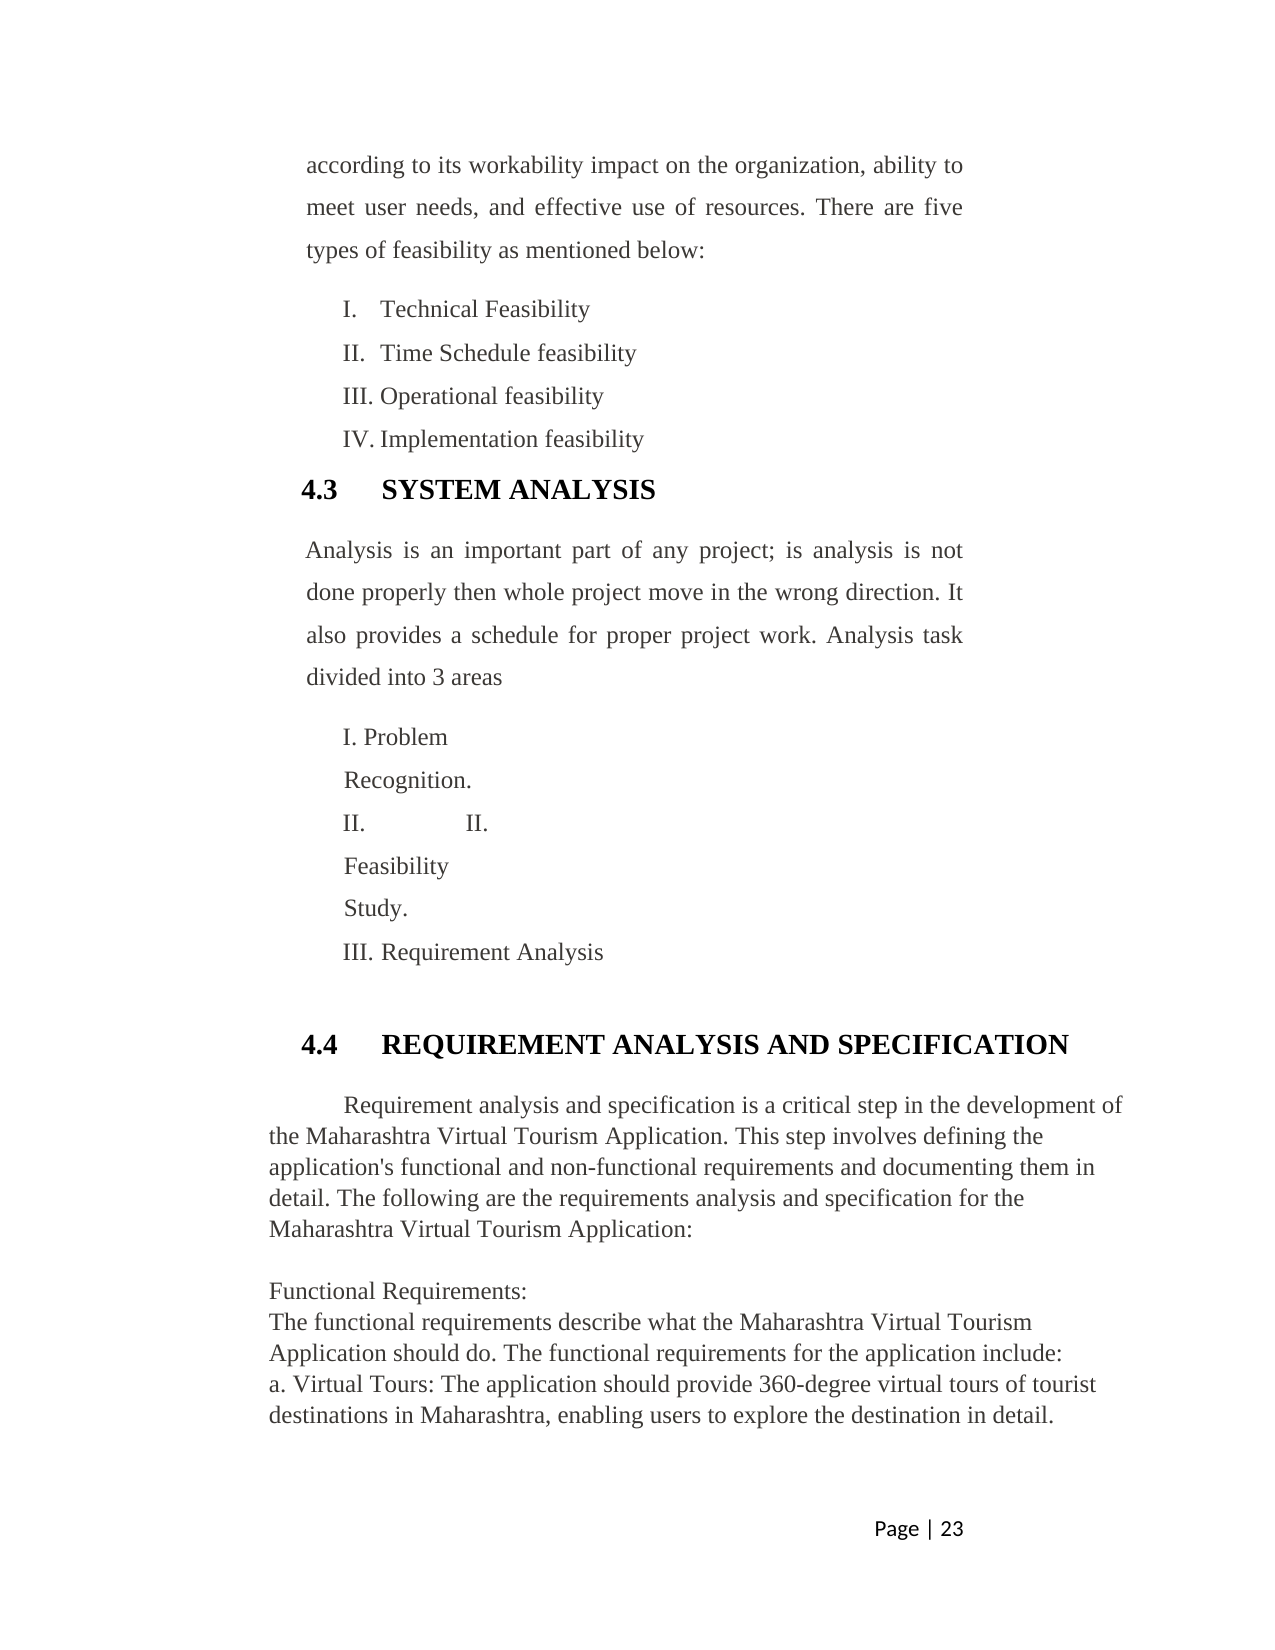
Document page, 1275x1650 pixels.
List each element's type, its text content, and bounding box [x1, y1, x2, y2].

text The functional requirements describe what the Maharashtra Virtual Tourism Application should do. The functional requirements for the application include: [269, 1307, 1125, 1367]
text III. Requirement Analysis [342, 937, 964, 965]
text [305, 150, 964, 264]
list Operational feasibility [342, 381, 964, 409]
text a. Virtual Tours: The application should provide 360-degree virtual tours of tourist destinations in Maharashtra, enabling users to explore the destination in detail. [269, 1369, 1125, 1429]
subtitle 4.3 SYSTEM ANALYSIS [225, 472, 1125, 506]
list Problem Recognition. [342, 722, 488, 793]
list Technical Feasibility [342, 294, 964, 323]
text Functional Requirements: [269, 1276, 1125, 1305]
list Implementation feasibility [342, 424, 964, 453]
list II. Feasibility Study. [342, 808, 488, 922]
list Time Schedule feasibility [342, 338, 964, 366]
subtitle 4.4 REQUIREMENT ANALYSIS AND SPECIFICATION [225, 1027, 1125, 1060]
text Requirement analysis and specification is a critical step in the development of the Maharashtra Virtual Tourism Application. This step involves defining the application's functional and non-functional requirements and documenting them in detail. The following are the requirements analysis and specification for the Maharashtra Virtual Tourism Application: [269, 1090, 1125, 1243]
text Analysis is an important part of any project; is analysis is not done properly then whole project move in the wrong direction. It also provides a schedule for proper project work. Analysis task divided into 3 areas [305, 535, 964, 691]
